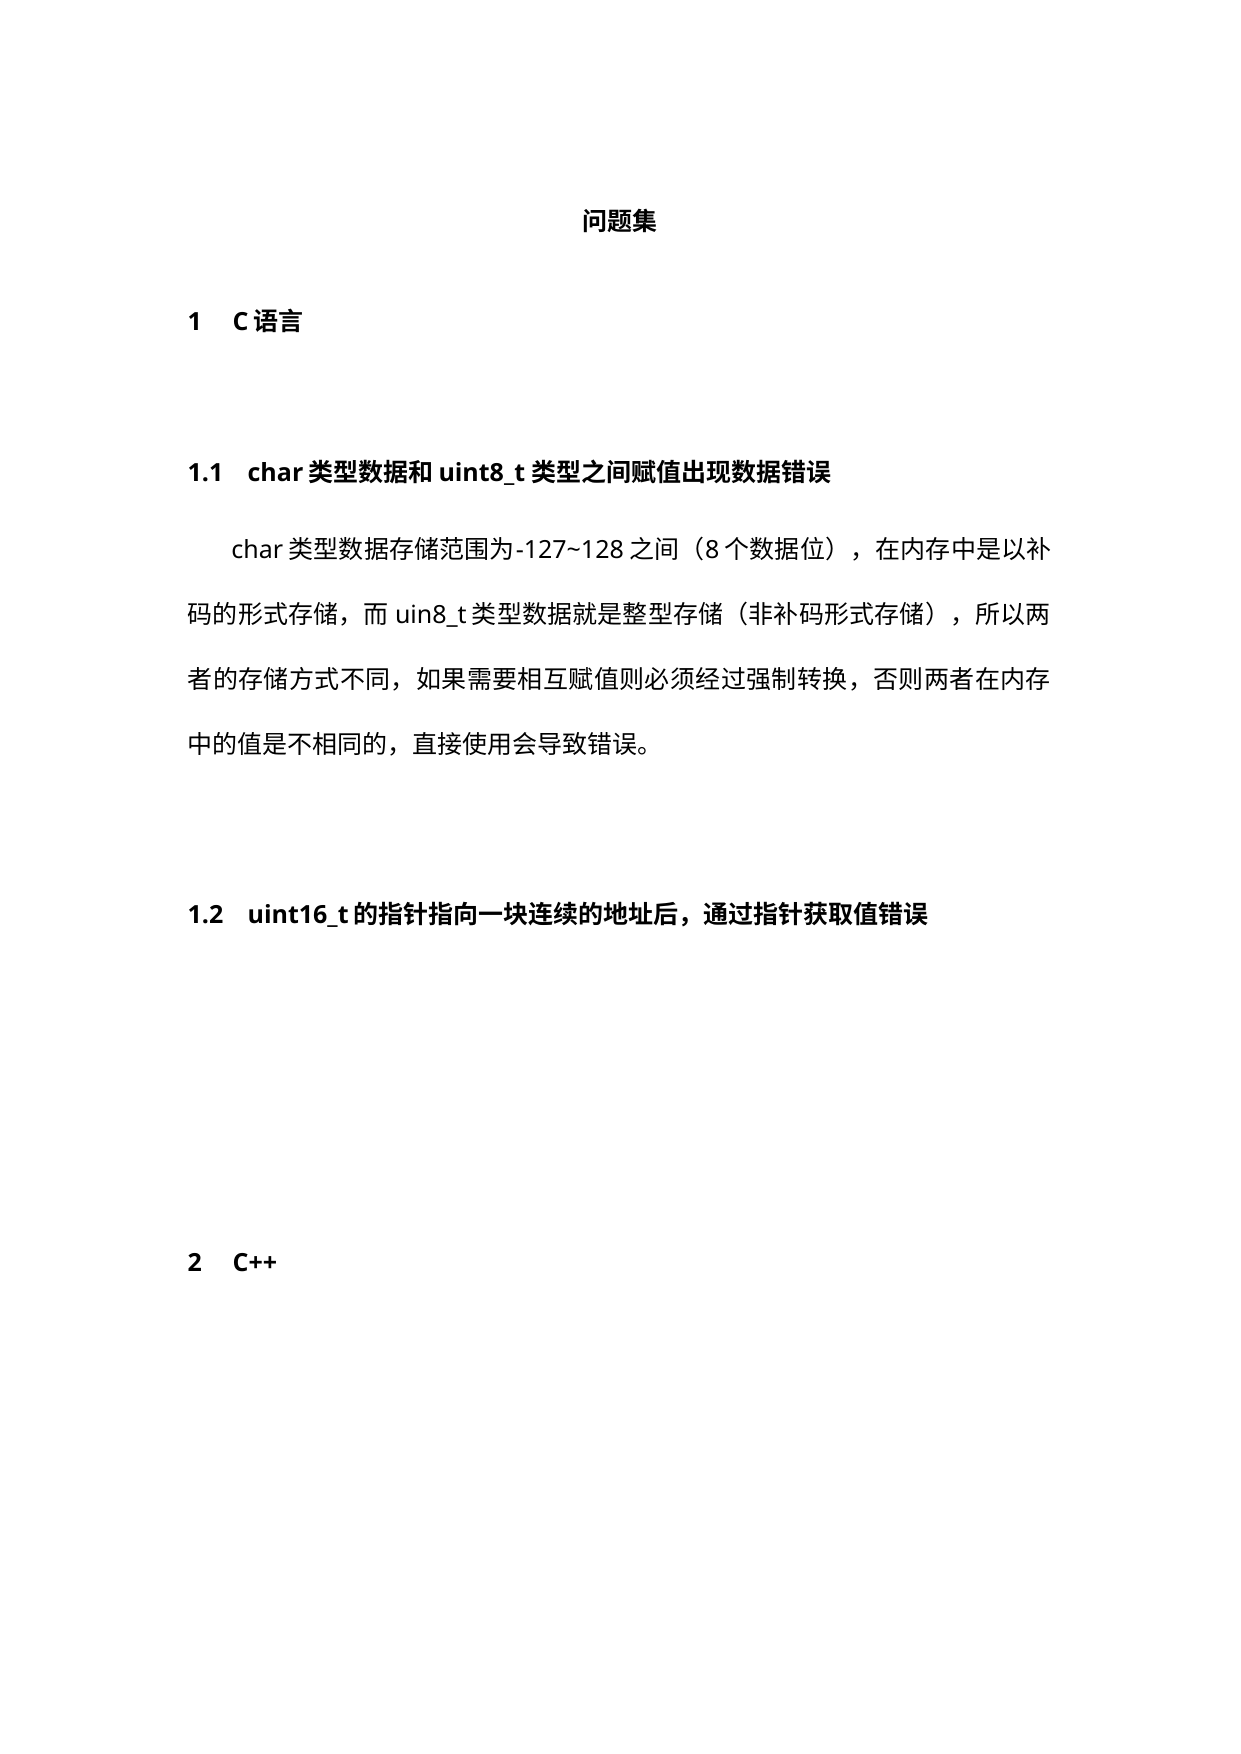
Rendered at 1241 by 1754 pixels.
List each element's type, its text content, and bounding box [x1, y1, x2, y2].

subtitle char类型数据和uint8_t 类型之间赋值出现数据错误 [187, 438, 1053, 503]
subtitle C++ [187, 1229, 1053, 1294]
subtitle uint16_t的指针指向一块连续的地址后，通过指针获取值错误 [187, 880, 1053, 945]
title 问题集 [187, 187, 1053, 252]
text char类型数据存储范围为-127~128之间（8个数据位），在内存中是以补码的形式存储，而uin8_t类型数据就是整型存储（非补码形式存储），所以两者的存储方式不同，如果需要相互赋值则必须经过强制转换，否则两者在内存中的值是不相同的，直接使用会导致错误。 [187, 515, 1053, 775]
subtitle C语言 [187, 287, 1053, 352]
